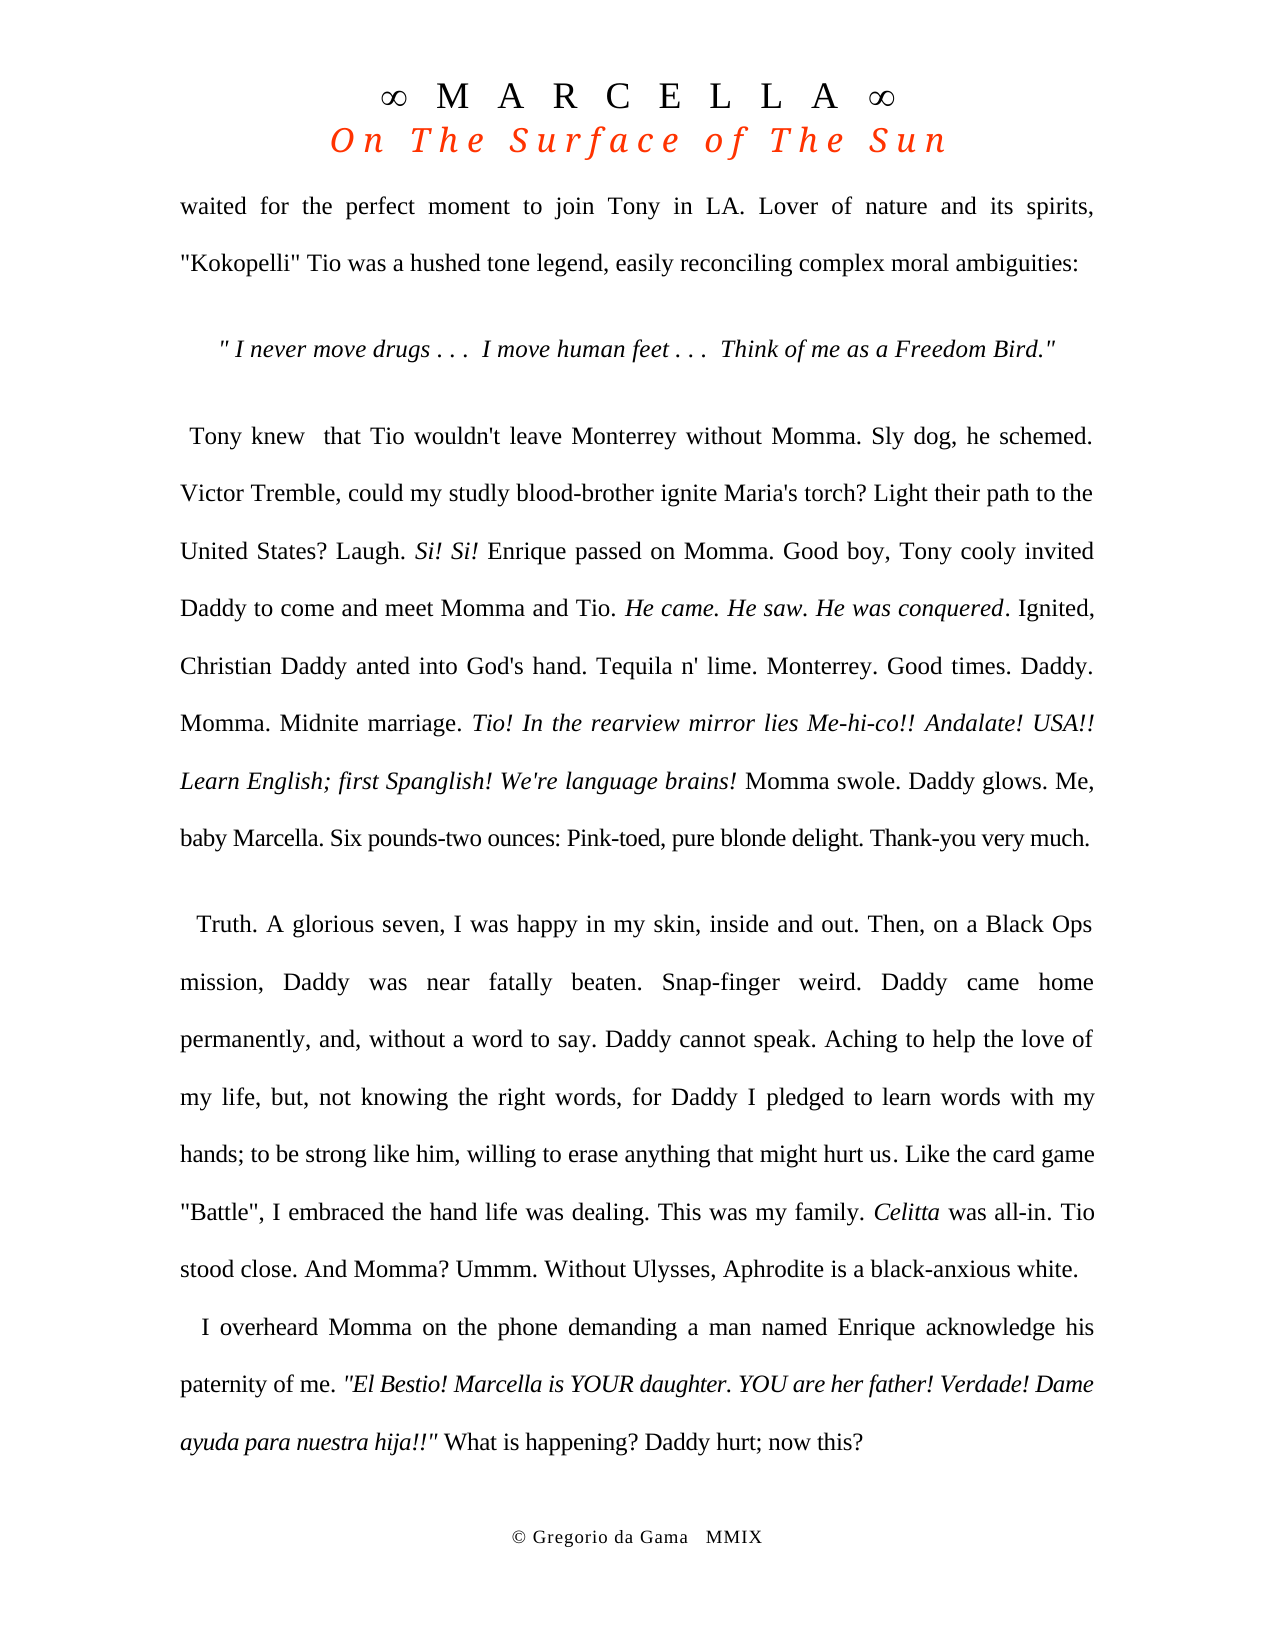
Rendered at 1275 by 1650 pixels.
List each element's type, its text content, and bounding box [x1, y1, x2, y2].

text I overheard Momma on the phone demanding a man named Enrique acknowledge his paternity of me. "El Bestio! Marcella is YOUR daughter. YOU are her father! Verdade! Dame ayuda para nuestra hija!!" What is happening? Daddy hurt; now this? [180, 1312, 1095, 1456]
text Truth. A glorious seven, I was happy in my skin, inside and out. Then, on a Black Ops mission, Daddy was near fatally beaten. Snap-finger weird. Daddy came home permanently, and, without a word to say. Daddy cannot speak. Aching to help the love of my life, but, not knowing the right words, for Daddy I pledged to learn words with my hands; to be strong like him, willing to erase anything that might hurt us. Like the card game "Battle", I embraced the hand life was dealing. This was my family. Celitta was all-in. Tio stood close. And Momma? Ummm. Without Ulysses, Aphrodite is a black-anxious white. [180, 909, 1095, 1283]
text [180, 191, 1095, 277]
text Tony knew that Tio wouldn't leave Monterrey without Momma. Sly dog, he schemed. Victor Tremble, could my studly blood-brother ignite Maria's torch? Light their path to the United States? Laugh. Si! Si! Enrique passed on Momma. Good boy, Tony cooly invited Daddy to come and meet Momma and Tio. He came. He saw. He was conquered. Ignited, Christian Daddy anted into God's hand. Tequila n' lime. Monterrey. Good times. Daddy. Momma. Midnite marriage. Tio! In the rearview mirror lies Me-hi-co!! Andalate! USA!! Learn English; first Spanglish! We're language brains! Momma swole. Daddy glows. Me, baby Marcella. Six pounds-two ounces: Pink-toed, pure blonde delight. Thank-you very much. [180, 421, 1095, 852]
text " I never move drugs . . . I move human feet . . . Think of me as a Freedom Bird." [180, 334, 1095, 363]
